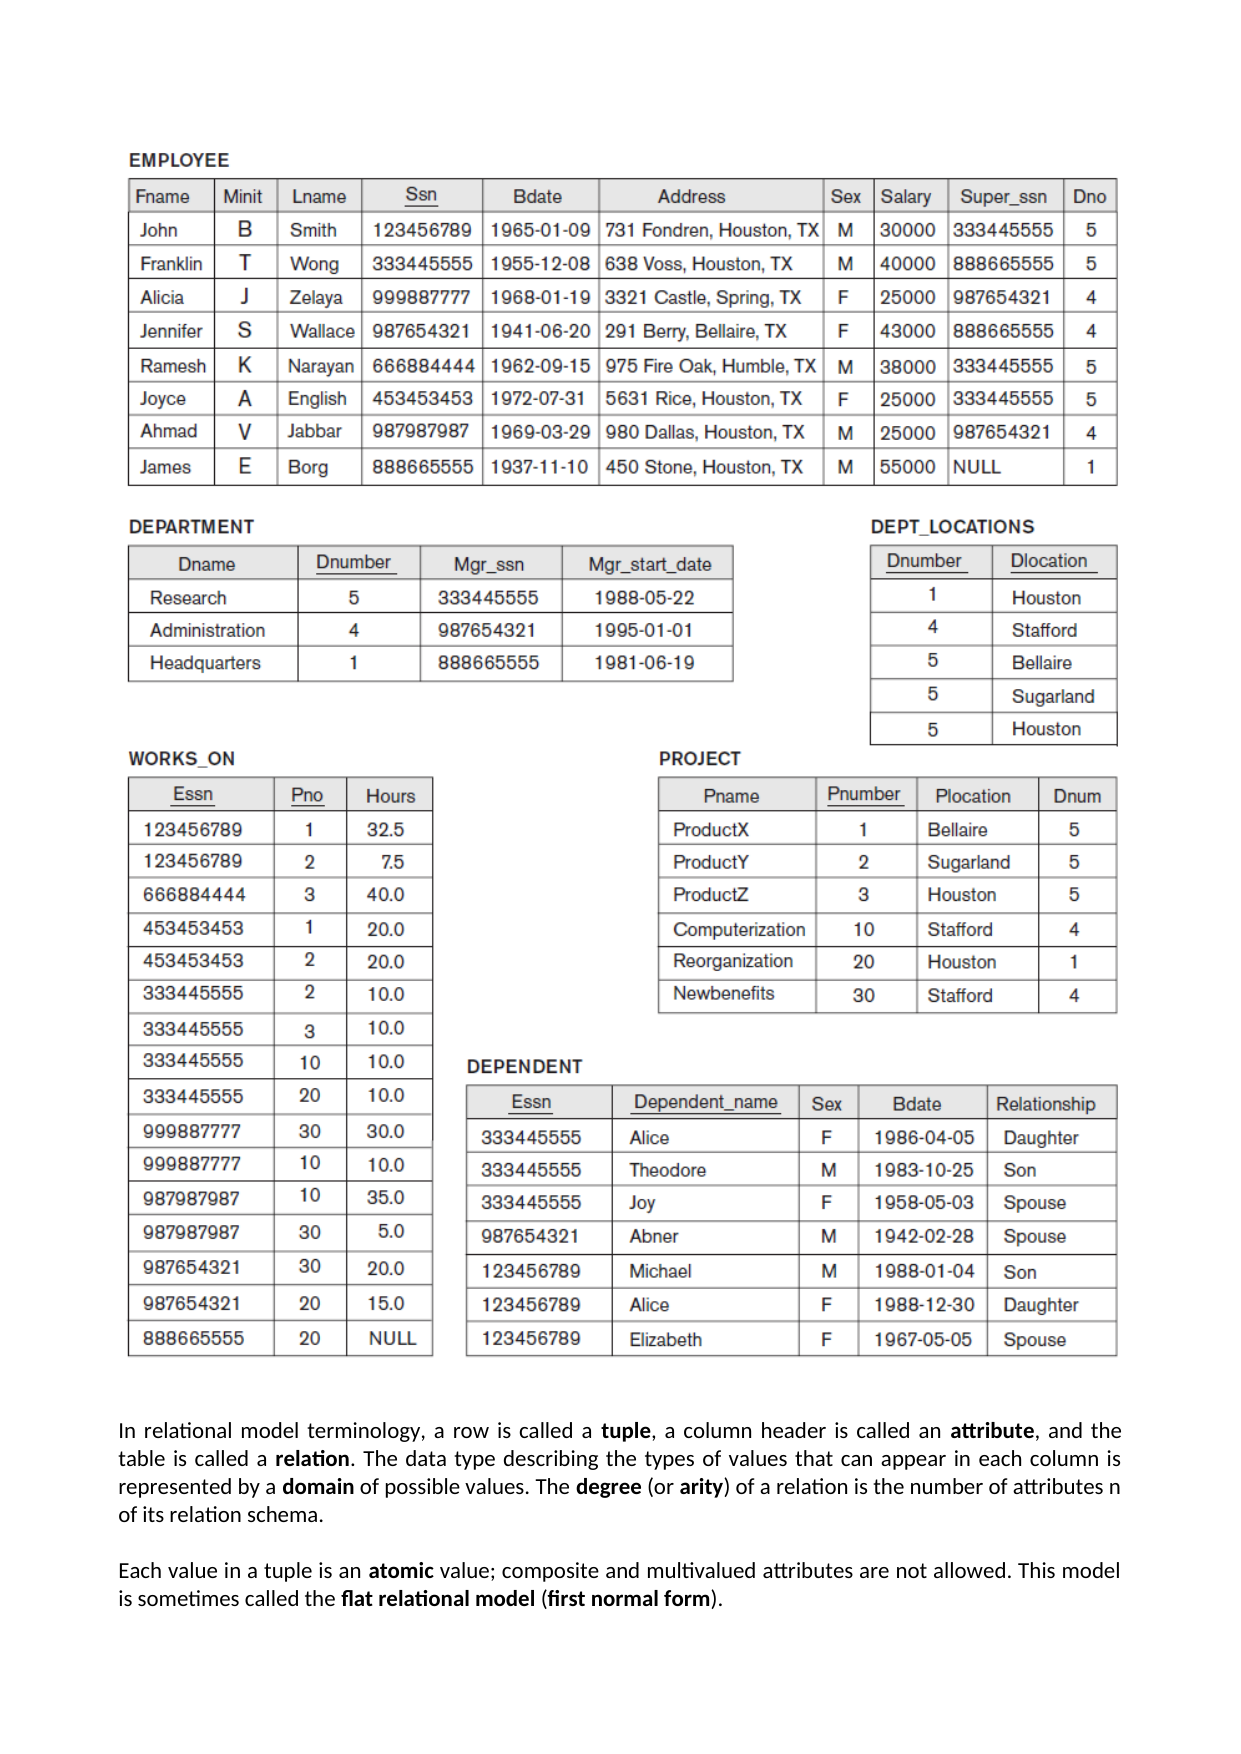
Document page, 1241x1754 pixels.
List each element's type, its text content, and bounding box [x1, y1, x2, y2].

text Each value in a tuple is an atomic value; composite and multivalued attributes are not allowed. This model is sometimes called the flat relational model (first normal form). [118, 1556, 1122, 1612]
text In relational model terminology, a row is called a tuple, a column header is called an attribute, and the table is called a relation. The data type describing the types of values that can appear in each column is represented by a domain of possible values. The degree (or arity) of a relation is the number of attributes n of its relation schema. [118, 1416, 1122, 1528]
picture [118, 147, 1123, 1360]
